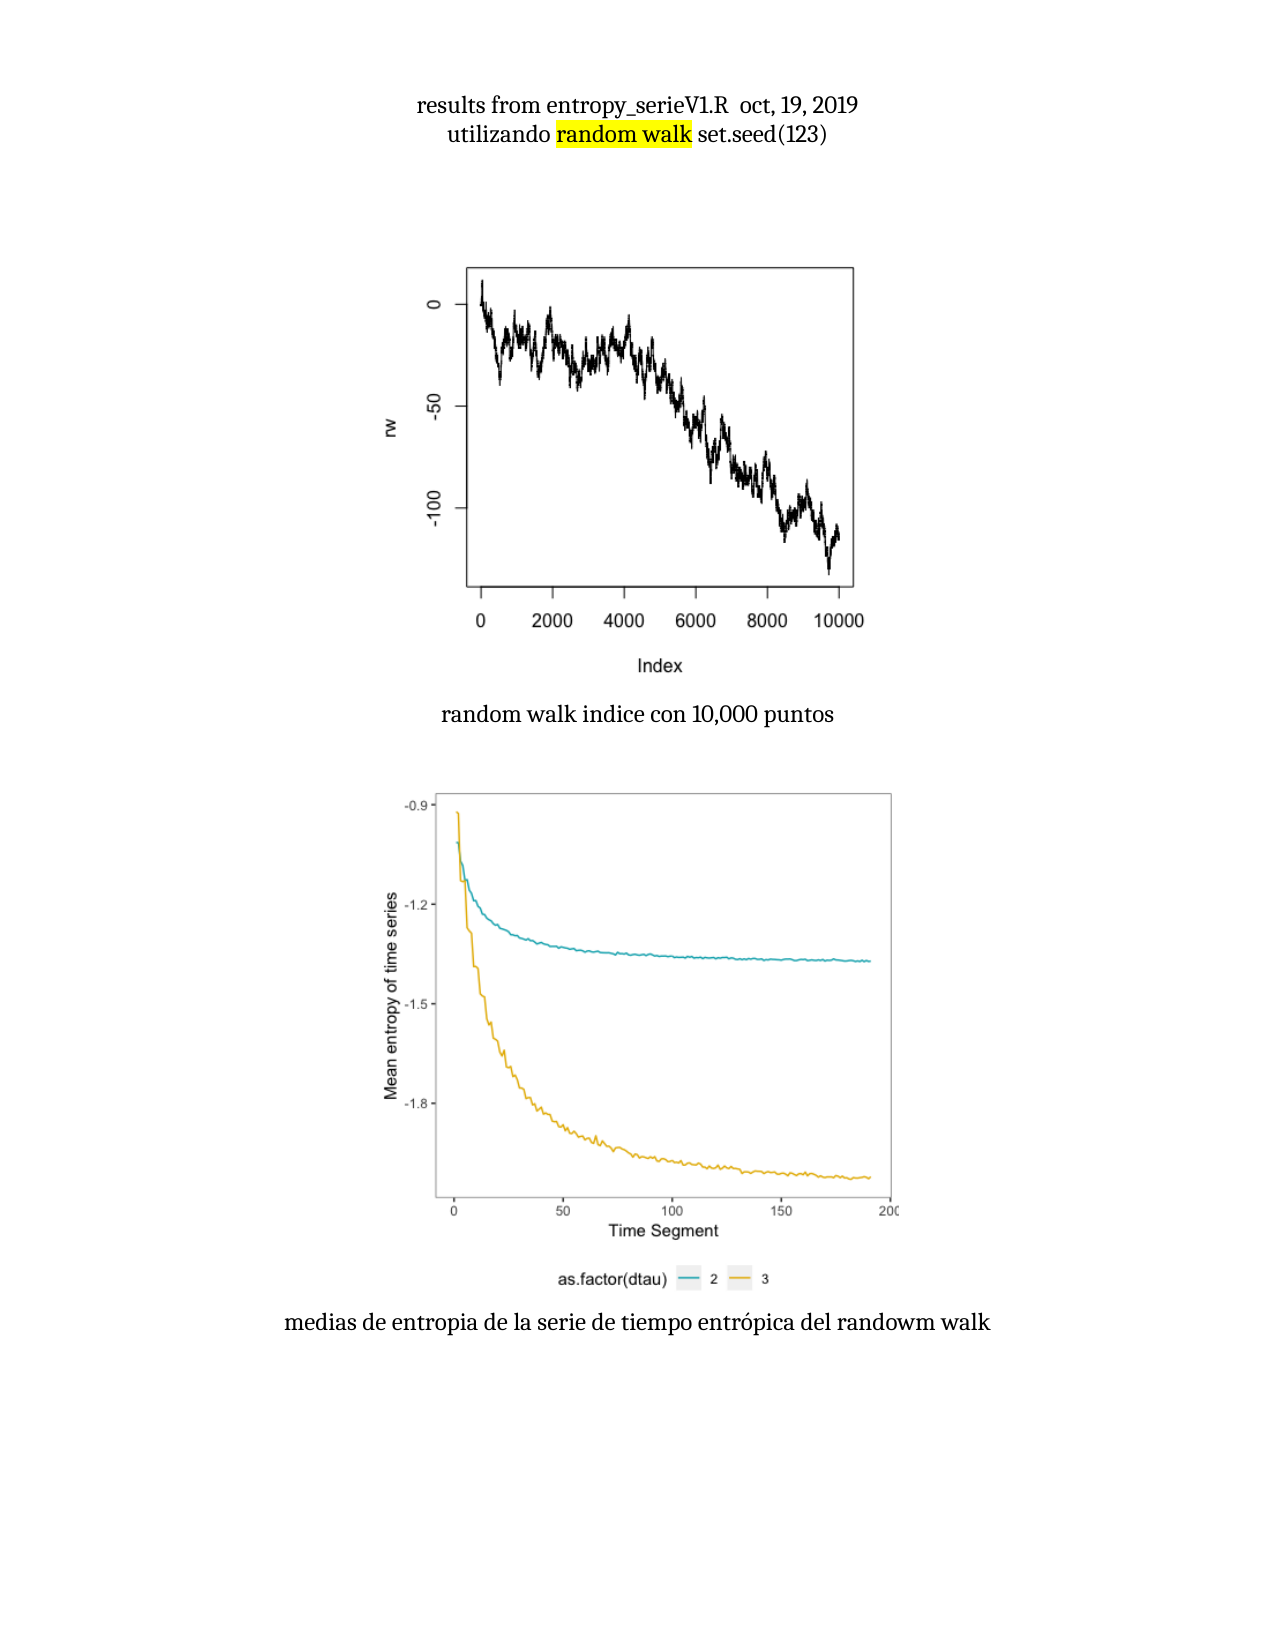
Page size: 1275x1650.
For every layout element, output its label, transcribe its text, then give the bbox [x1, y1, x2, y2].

picture [376, 785, 899, 1308]
text medias de entropia de la serie de tiempo entrópica del randowm walk [69, 1308, 1206, 1337]
text utilizando random walk set.seed(123) [692, 120, 1206, 148]
text results from entropy_serieV1.R oct, 19, 2019 [69, 91, 1206, 120]
picture [376, 177, 899, 700]
text utilizando random walk set.seed(123) [69, 120, 556, 148]
text random walk indice con 10,000 puntos [69, 699, 1206, 728]
